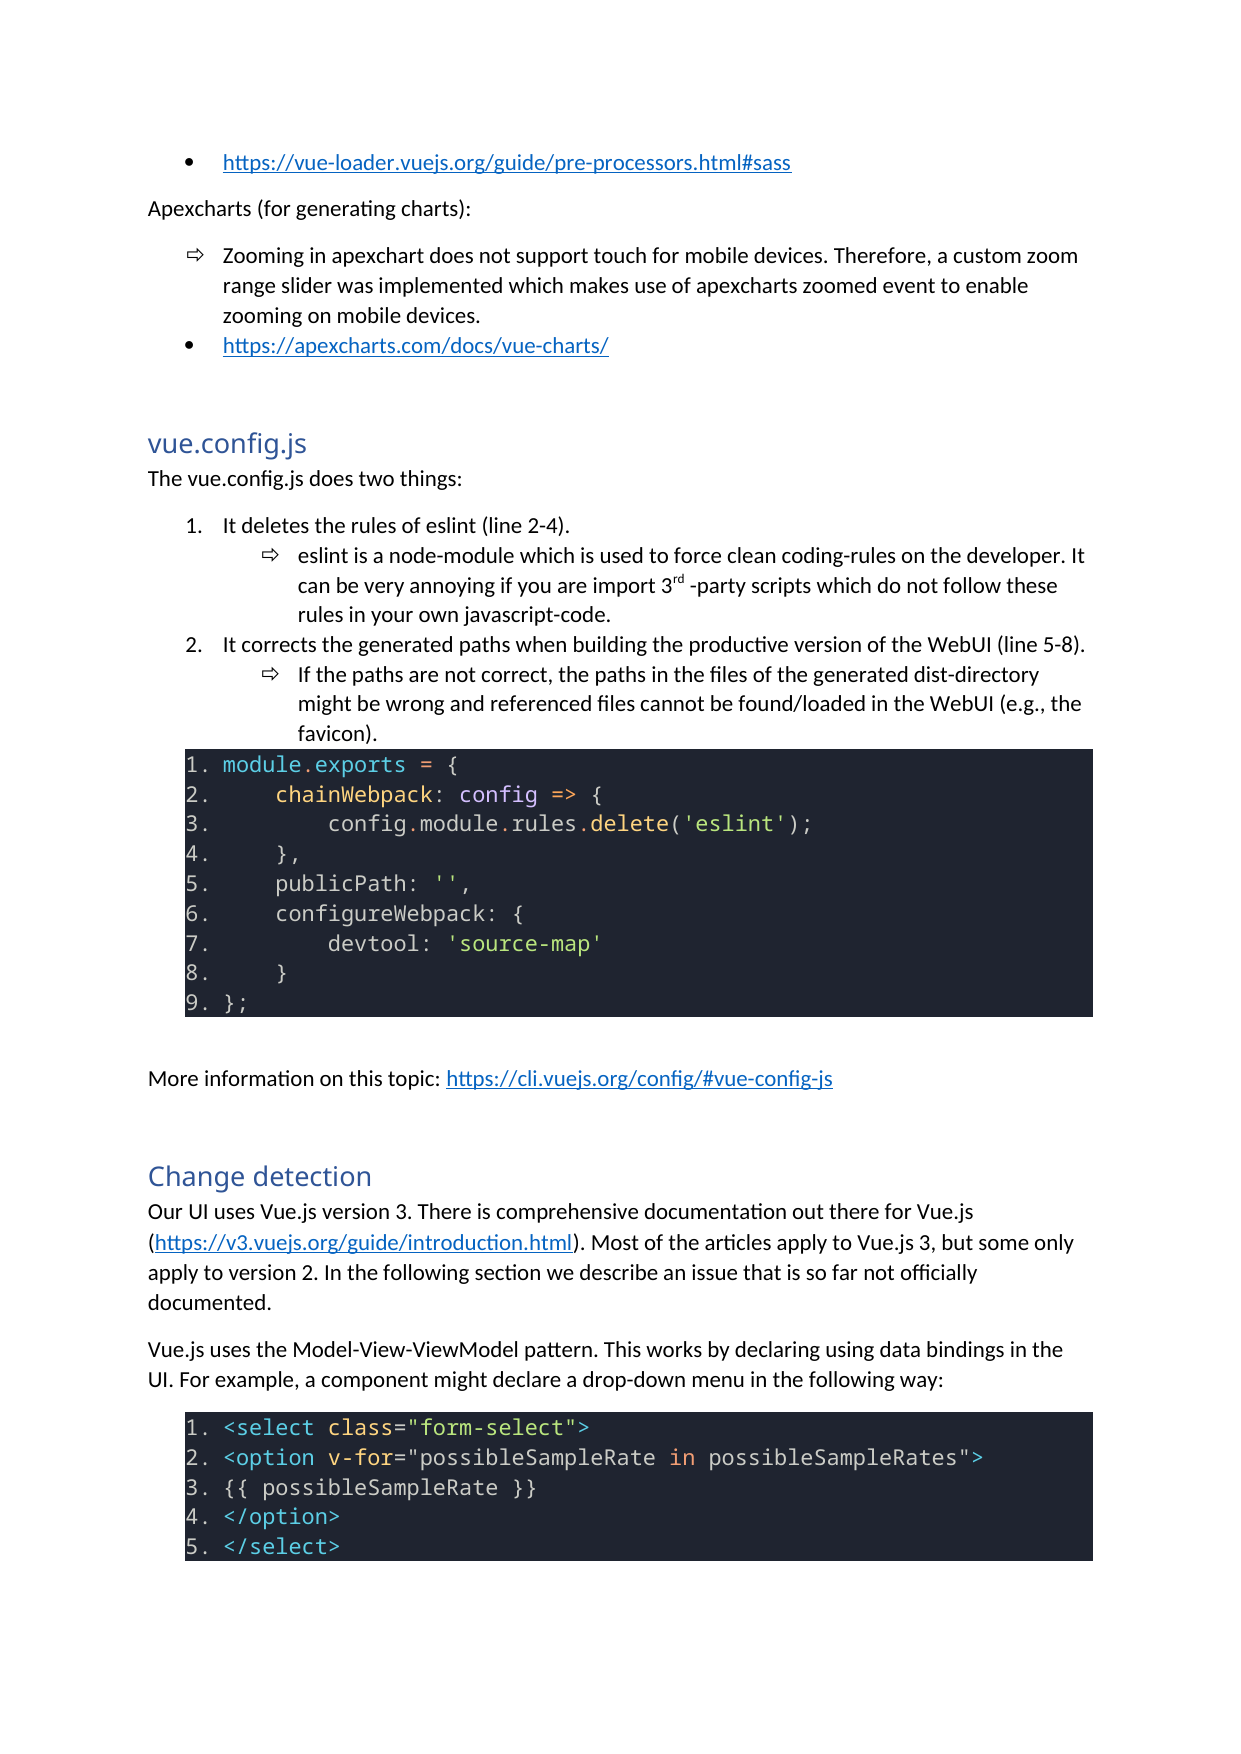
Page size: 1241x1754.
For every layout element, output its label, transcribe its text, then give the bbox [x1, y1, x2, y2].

text Apexcharts (for generating charts): [148, 194, 1093, 222]
list <option v-for="possibleSampleRate in possibleSampleRates"> [185, 1442, 1093, 1472]
list <select class="form-select"> [185, 1412, 1093, 1442]
text The vue.config.js does two things: [148, 464, 1093, 492]
list It deletes the rules of eslint (line 2-4). [185, 511, 1093, 539]
text Our UI uses Vue.js version 3. There is comprehensive documentation out there for Vue.js (https://v3.vuejs.org/guide/introduction.html). Most of the articles apply to Vue.js 3, but some only apply to version 2. In the following section we describe an issue that is so far not officially documented. [148, 1197, 1093, 1316]
list https://vue-loader.vuejs.org/guide/pre-processors.html#sass [185, 148, 1093, 176]
list }, [185, 838, 1093, 868]
list </select> [185, 1531, 1093, 1561]
list chainWebpack: config => { [185, 779, 1093, 808]
list {{ possibleSampleRate }} [185, 1472, 1093, 1501]
list publicPath: '', [185, 868, 1093, 898]
list https://apexcharts.com/docs/vue-charts/ [185, 331, 1093, 359]
text Vue.js uses the Model-View-ViewModel pattern. This works by declaring using data bindings in the UI. For example, a component might declare a drop-down menu in the following way: [148, 1335, 1093, 1393]
text More information on this topic: https://cli.vuejs.org/config/#vue-config-js [148, 1064, 1093, 1092]
list configureWebpack: { [185, 898, 1093, 928]
list </option> [185, 1501, 1093, 1531]
list config.module.rules.delete('eslint'); [185, 808, 1093, 838]
list Zooming in apexchart does not support touch for mobile devices. Therefore, a custom zoom range slider was implemented which makes use of apexcharts zoomed event to enable zooming on mobile devices. [185, 241, 1093, 329]
subtitle Change detection [148, 1158, 1093, 1194]
list If the paths are not correct, the paths in the files of the generated dist-directory might be wrong and referenced files cannot be found/loaded in the WebUI (e.g., the favicon). [260, 660, 1093, 747]
list } [185, 957, 1093, 987]
list eslint is a node-module which is used to force clean coding-rules on the developer. It can be very annoying if you are import 3rd -party scripts which do not follow these rules in your own javascript-code. [260, 541, 1093, 628]
list devtool: 'source-map' [185, 928, 1093, 957]
list }; [185, 987, 1093, 1017]
list module.exports = { [185, 749, 1093, 779]
subtitle vue.config.js [148, 425, 1093, 462]
list It corrects the generated paths when building the productive version of the WebUI (line 5-8). [185, 630, 1093, 658]
